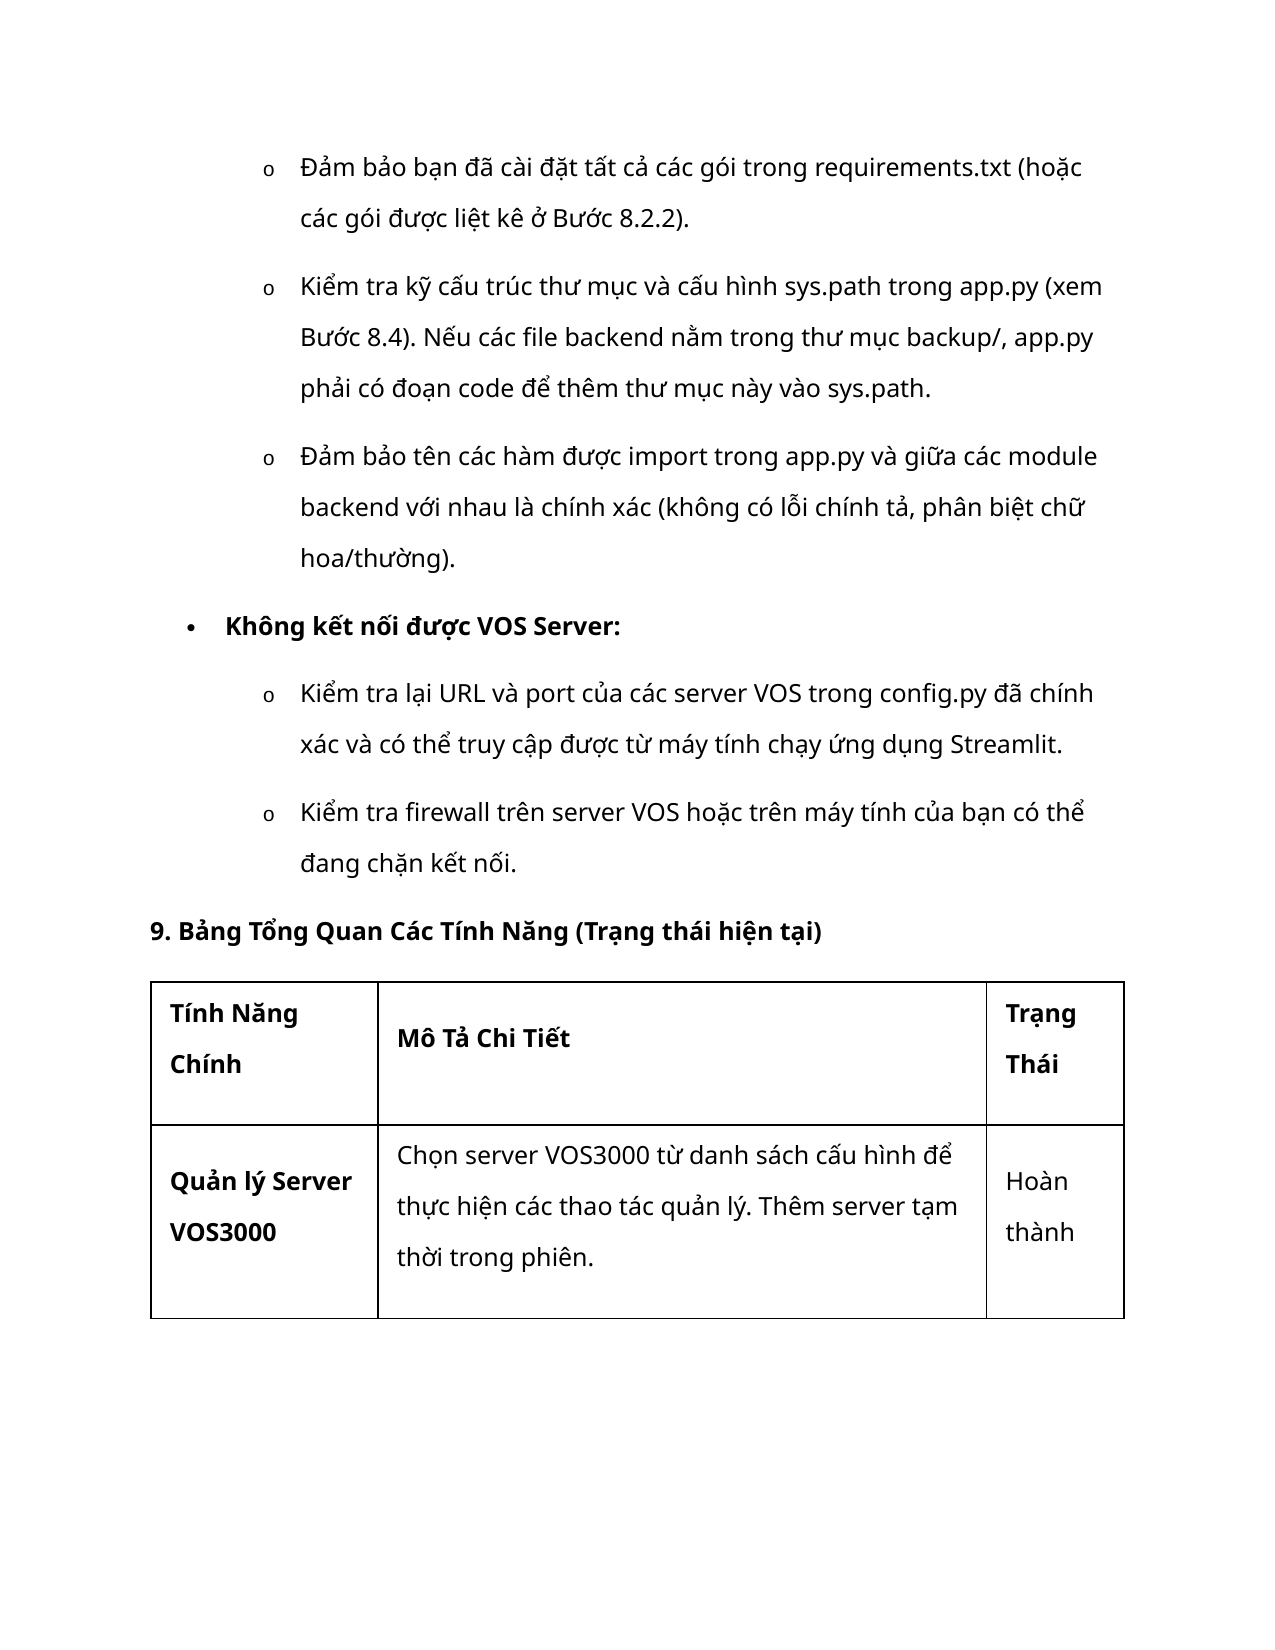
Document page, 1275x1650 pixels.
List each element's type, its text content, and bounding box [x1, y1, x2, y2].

list Không kết nối được VOS Server: [187, 608, 1125, 642]
list Đảm bảo bạn đã cài đặt tất cả các gói trong requirements.txt (hoặc các gói được liệt kê ở Bước 8.2.2). [262, 150, 1125, 235]
table_header Trạng Thái [987, 983, 1123, 1124]
list Kiểm tra firewall trên server VOS hoặc trên máy tính của bạn có thể đang chặn kết nối. [262, 795, 1125, 880]
list Kiểm tra kỹ cấu trúc thư mục và cấu hình sys.path trong app.py (xem Bước 8.4). Nếu các file backend nằm trong thư mục backup/, app.py phải có đoạn code để thêm thư mục này vào sys.path. [262, 269, 1125, 405]
text 9. Bảng Tổng Quan Các Tính Năng (Trạng thái hiện tại) [150, 913, 1125, 948]
list Đảm bảo tên các hàm được import trong app.py và giữa các module backend với nhau là chính xác (không có lỗi chính tả, phân biệt chữ hoa/thường). [262, 438, 1125, 575]
table_cell Chọn server VOS3000 từ danh sách cấu hình để thực hiện các thao tác quản lý. Thêm server tạm thời trong phiên. [379, 1126, 986, 1317]
table_cell Hoàn thành [987, 1126, 1123, 1317]
table_header Mô Tả Chi Tiết [379, 983, 986, 1124]
table_header Tính Năng Chính [152, 983, 377, 1124]
list Kiểm tra lại URL và port của các server VOS trong config.py đã chính xác và có thể truy cập được từ máy tính chạy ứng dụng Streamlit. [262, 676, 1125, 761]
table_cell Quản lý Server VOS3000 [152, 1126, 377, 1317]
